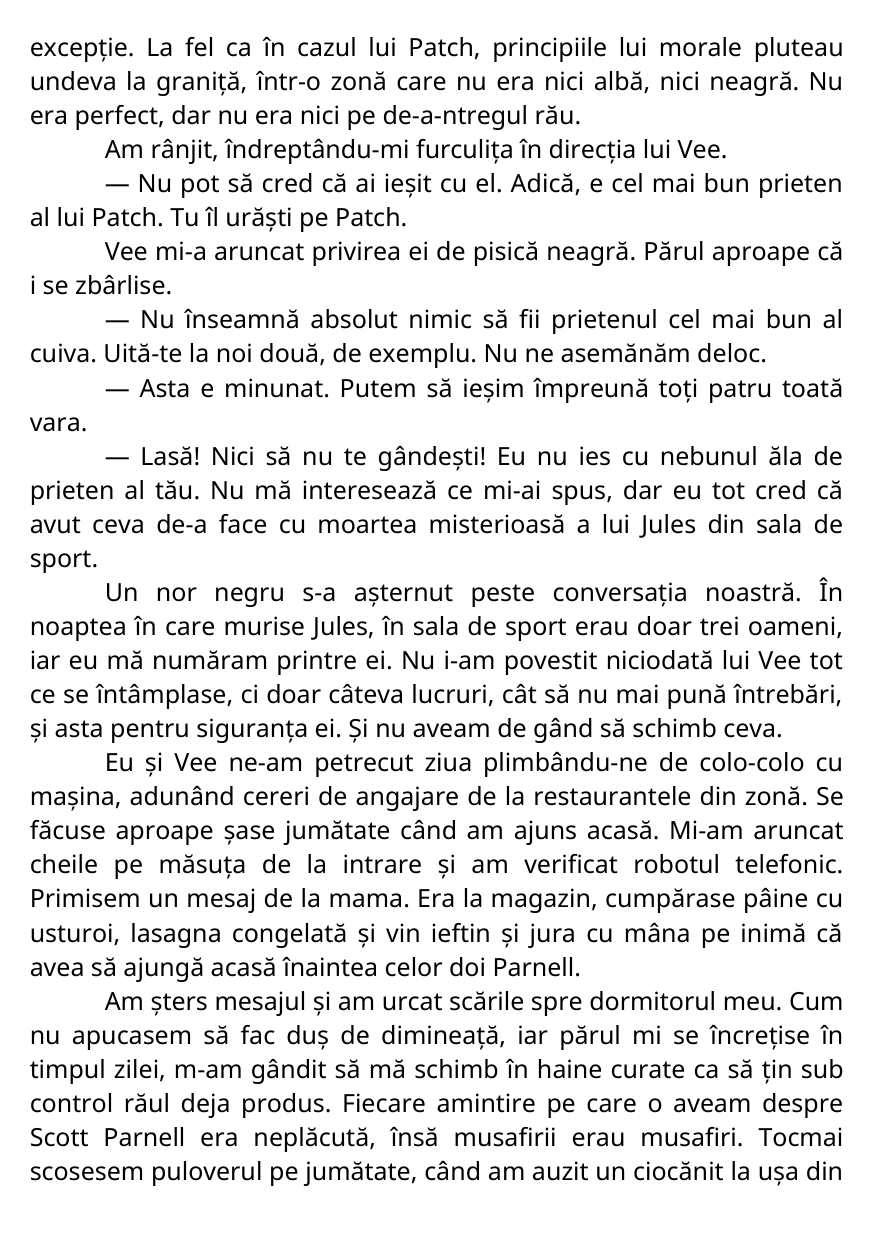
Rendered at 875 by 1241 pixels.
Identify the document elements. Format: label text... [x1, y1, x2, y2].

text Eu şi Vee ne-am petrecut ziua plimbându-ne de colo-colo cu maşina, adunând cereri de angajare de la restaurantele din zonă. Se făcuse aproape şase jumătate când am ajuns acasă. Mi-am aruncat cheile pe măsuţa de la intrare şi am verificat robotul telefonic. Primisem un mesaj de la mama. Era la magazin, cumpărase pâine cu usturoi, lasagna congelată şi vin ieftin şi jura cu mâna pe inimă că avea să ajungă acasă înaintea celor doi Parnell. [29, 745, 844, 983]
text Vee mi-a aruncat privirea ei de pisică neagră. Părul aproape că i se zbârlise. [29, 234, 844, 302]
text Un nor negru s-a aşternut peste conversaţia noastră. În noaptea în care murise Jules, în sala de sport erau doar trei oameni, iar eu mă număram printre ei. Nu i-am povestit niciodată lui Vee tot ce se întâmplase, ci doar câteva lucruri, cât să nu mai pună întrebări, şi asta pentru siguranţa ei. Şi nu aveam de gând să schimb ceva. [29, 574, 844, 745]
text — Nu înseamnă absolut nimic să fii prietenul cel mai bun al cuiva. Uită-te la noi două, de exemplu. Nu ne asemănăm deloc. [29, 302, 844, 370]
text Am rânjit, îndreptându-mi furculiţa în direcţia lui Vee. [29, 132, 844, 166]
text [29, 29, 844, 132]
text — Asta e minunat. Putem să ieşim împreună toţi patru toată vara. [29, 370, 844, 438]
text — Lasă! Nici să nu te gândeşti! Eu nu ies cu nebunul ăla de prieten al tău. Nu mă interesează ce mi-ai spus, dar eu tot cred că avut ceva de-a face cu moartea misterioasă a lui Jules din sala de sport. [29, 438, 844, 574]
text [29, 983, 844, 1188]
text — Nu pot să cred că ai ieşit cu el. Adică, e cel mai bun prieten al lui Patch. Tu îl urăşti pe Patch. [29, 166, 844, 234]
